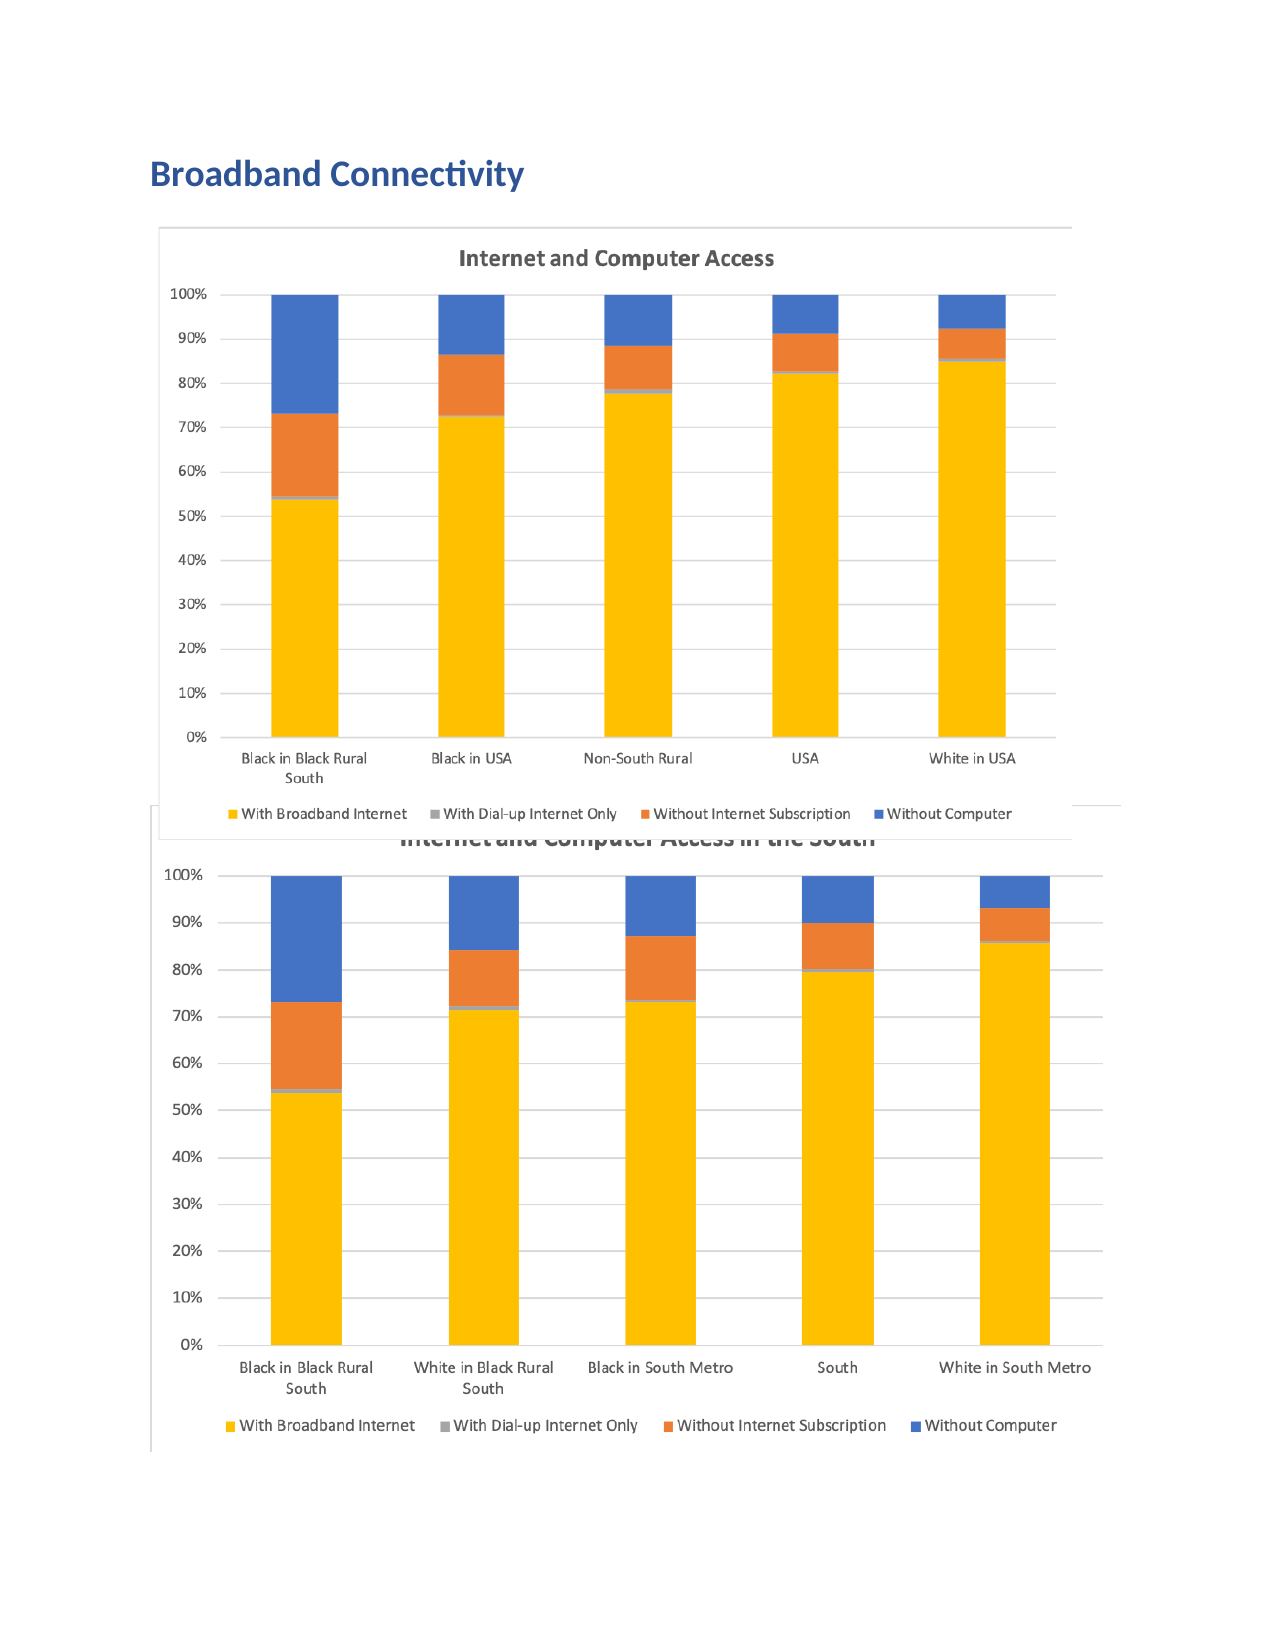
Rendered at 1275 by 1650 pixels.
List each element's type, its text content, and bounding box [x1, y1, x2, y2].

picture [148, 226, 1120, 1451]
text Broadband Connectivity [150, 150, 1125, 196]
